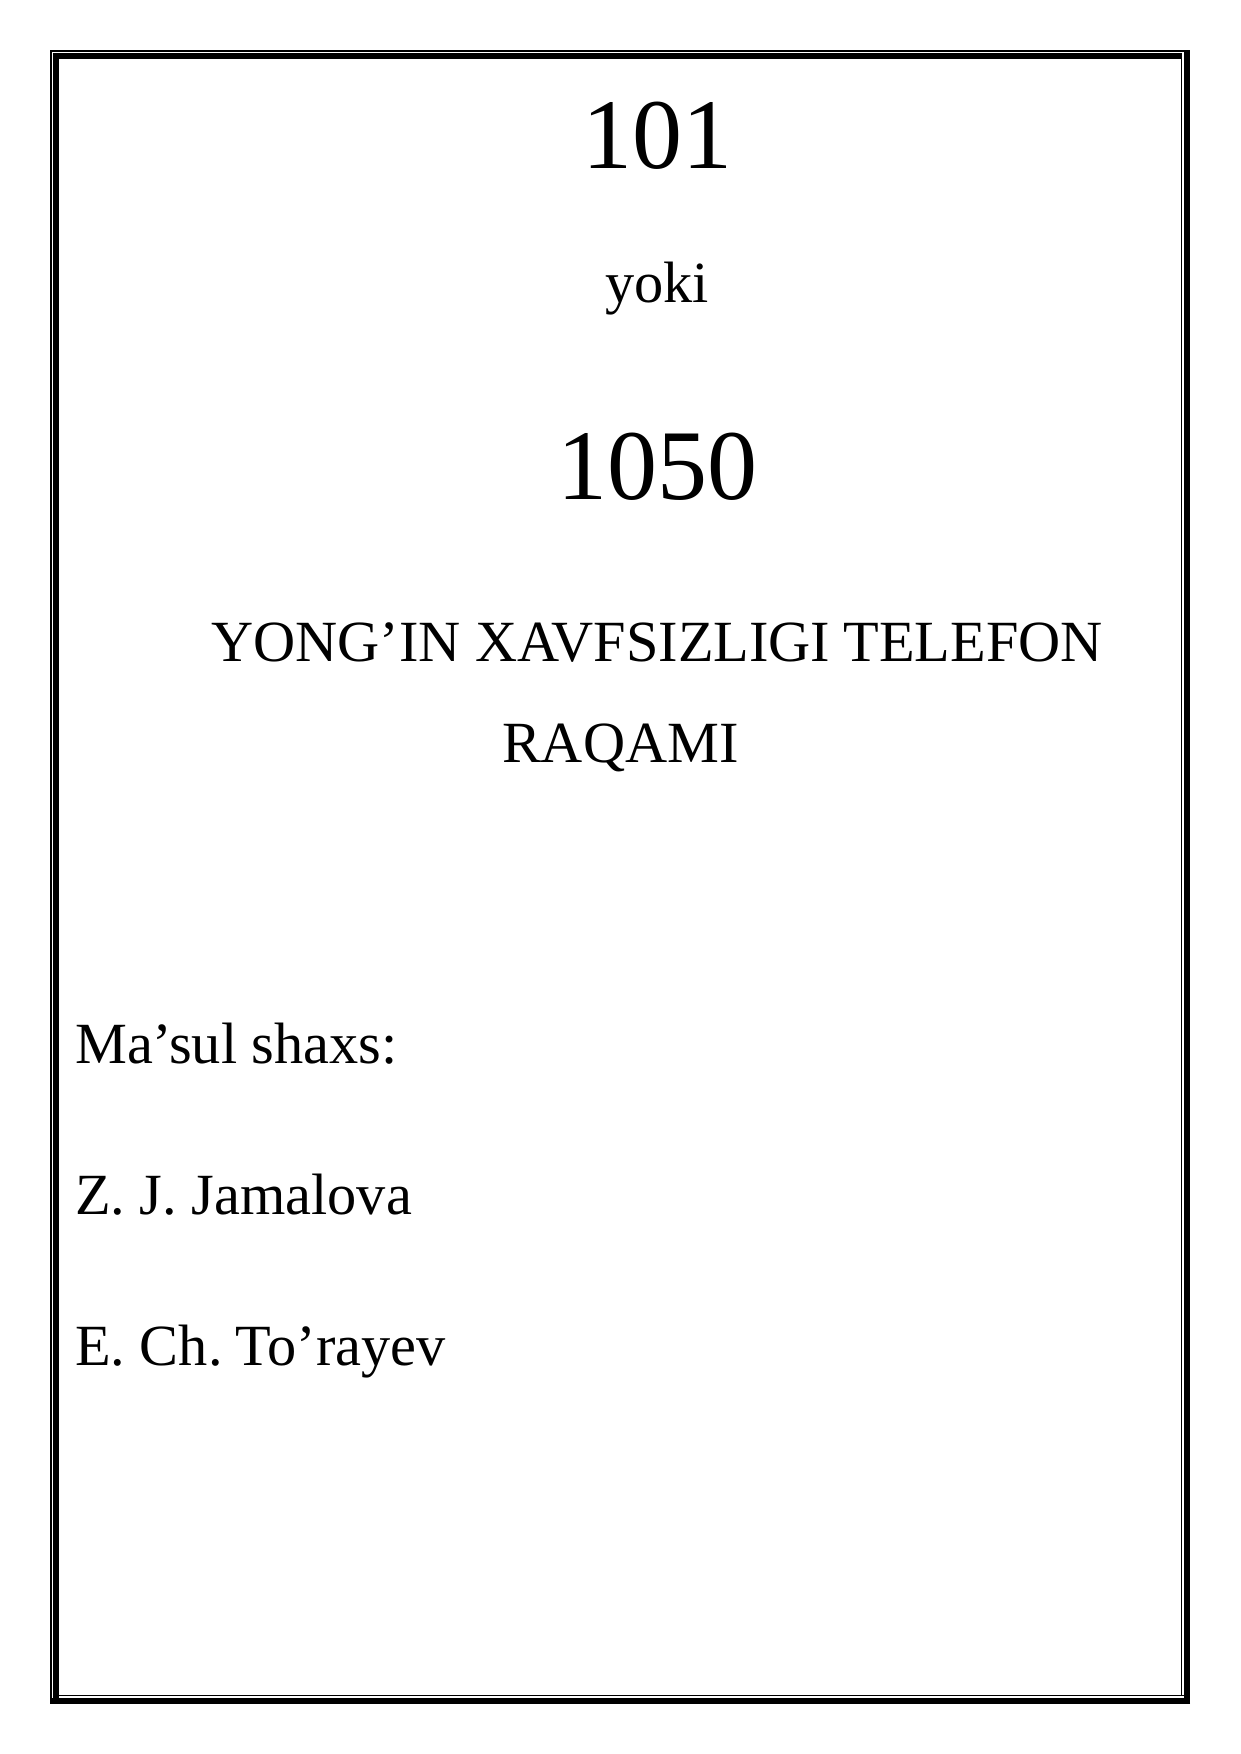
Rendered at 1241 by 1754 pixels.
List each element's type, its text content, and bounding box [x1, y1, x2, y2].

text Ma’sul shaxs: [75, 1009, 1165, 1076]
text 1050 [75, 406, 1165, 521]
text yoki [75, 247, 1165, 314]
text YONG’IN XAVFSIZLIGI TELEFON RAQAMI [75, 607, 1165, 774]
text 101 [75, 75, 1165, 190]
text Z. J. Jamalova [75, 1160, 1165, 1227]
text E. Ch. To’rayev [75, 1311, 1165, 1378]
